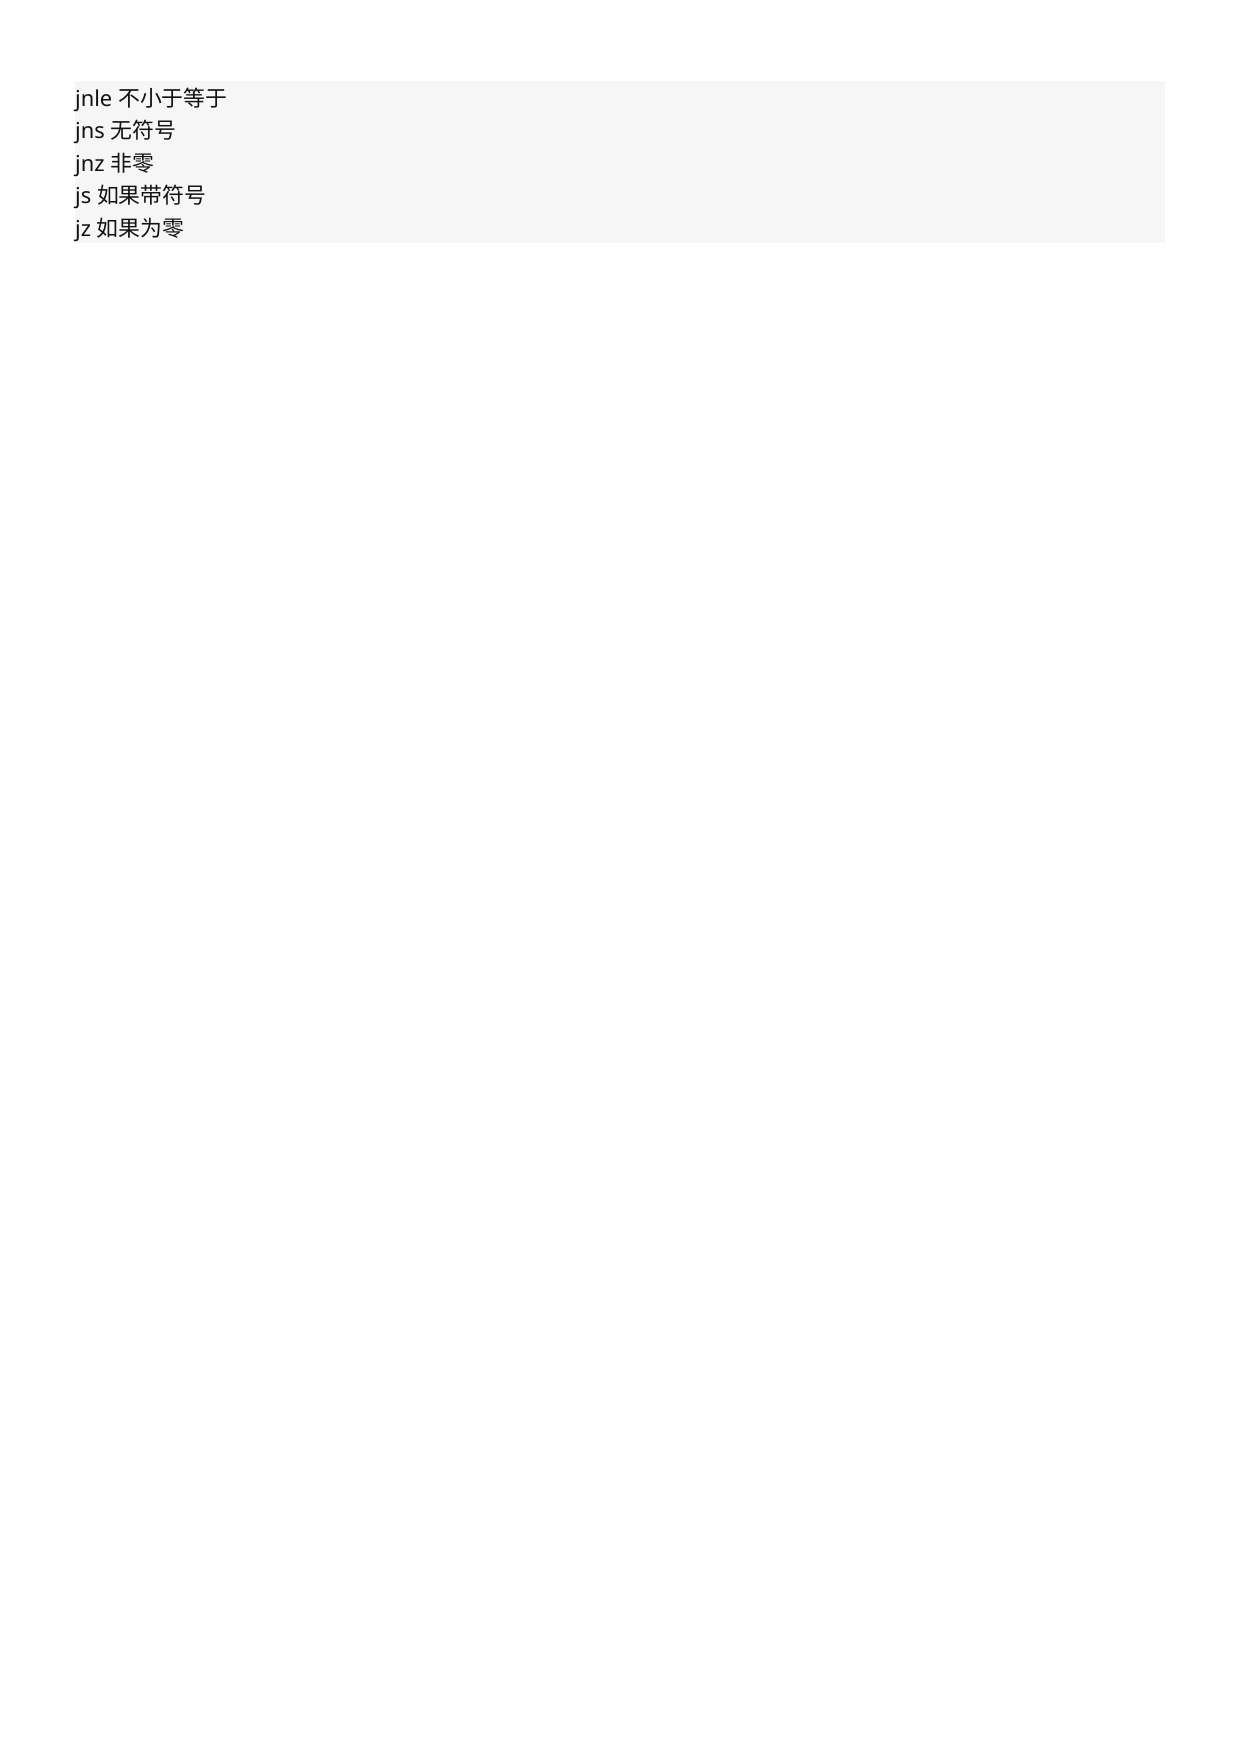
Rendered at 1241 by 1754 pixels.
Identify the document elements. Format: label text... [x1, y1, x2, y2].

text jnle 不小于等于 [75, 81, 1165, 113]
text jns 无符号 [75, 113, 1165, 146]
text jz 如果为零 [75, 211, 1165, 243]
text js 如果带符号 [75, 178, 1165, 211]
text jnz 非零 [75, 146, 1165, 178]
